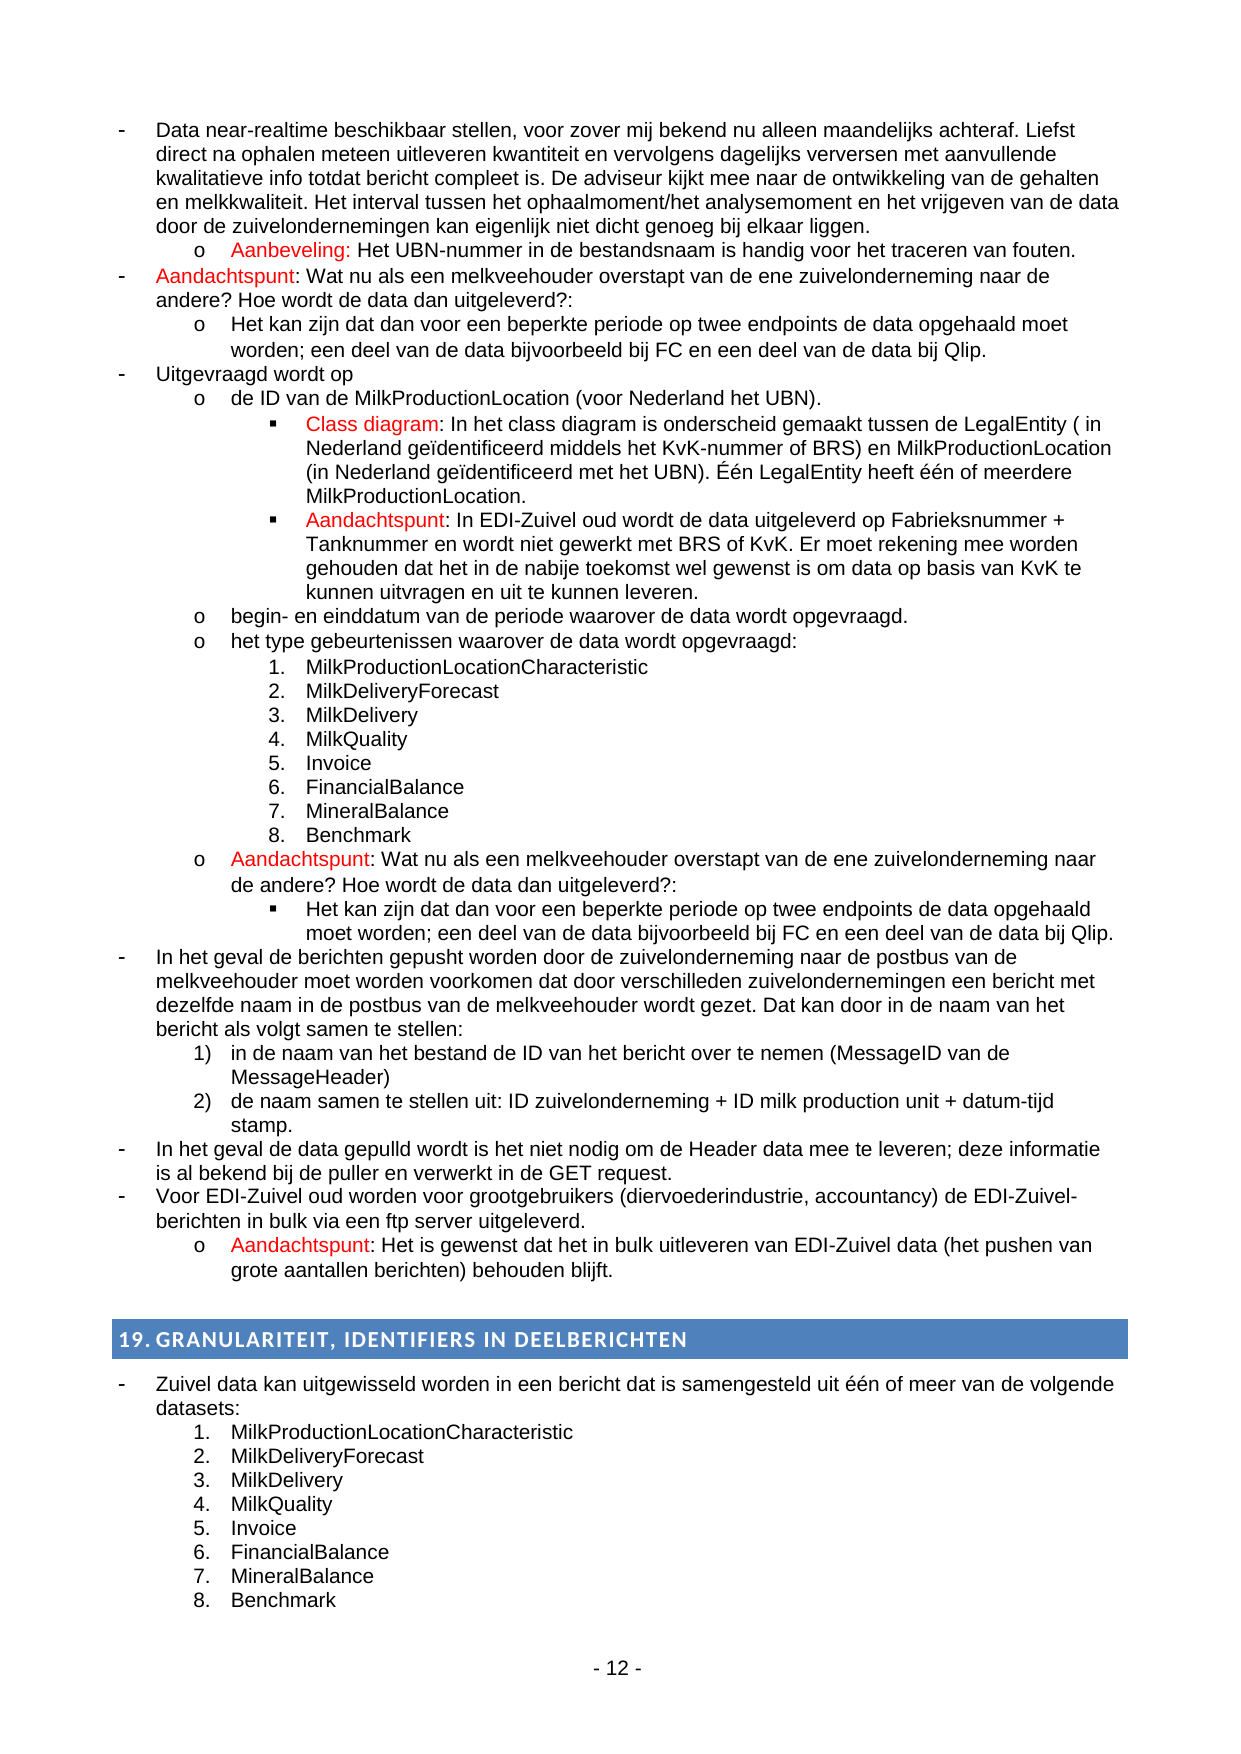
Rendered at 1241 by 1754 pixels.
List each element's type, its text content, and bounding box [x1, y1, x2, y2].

list MilkQuality [193, 1492, 1122, 1516]
list MilkDelivery [268, 703, 1122, 727]
list Voor EDI-Zuivel oud worden voor grootgebruikers (diervoederindustrie, accountancy) de EDI-Zuivel-berichten in bulk via een ftp server uitgeleverd. [118, 1184, 1122, 1232]
list MilkDeliveryForecast [193, 1444, 1122, 1468]
list Aandachtspunt: Het is gewenst dat het in bulk uitleveren van EDI-Zuivel data (het pushen van grote aantallen berichten) behouden blijft. [193, 1232, 1122, 1282]
list in de naam van het bestand de ID van het bericht over te nemen (MessageID van de MessageHeader) [193, 1041, 1122, 1088]
list MilkProductionLocationCharacteristic [268, 655, 1122, 679]
list Aandachtspunt: In EDI-Zuivel oud wordt de data uitgeleverd op Fabrieksnummer + Tanknummer en wordt niet gewerkt met BRS of KvK. Er moet rekening mee worden gehouden dat het in de nabije toekomst wel gewenst is om data op basis van KvK te kunnen uitvragen en uit te kunnen leveren. [268, 507, 1122, 603]
list MineralBalance [193, 1563, 1122, 1587]
list Uitgevraagd wordt op [118, 362, 1122, 386]
list Het kan zijn dat dan voor een beperkte periode op twee endpoints de data opgehaald moet worden; een deel van de data bijvoorbeeld bij FC en een deel van de data bij Qlip. [193, 312, 1122, 362]
list Benchmark [268, 823, 1122, 847]
list Aanbeveling: Het UBN-nummer in de bestandsnaam is handig voor het traceren van fouten. [193, 238, 1122, 264]
list Invoice [268, 751, 1122, 775]
list Aandachtspunt: Wat nu als een melkveehouder overstapt van de ene zuivelonderneming naar de andere? Hoe wordt de data dan uitgeleverd?: [193, 847, 1122, 897]
list FinancialBalance [268, 775, 1122, 799]
list de naam samen te stellen uit: ID zuivelonderneming + ID milk production unit + datum-tijd stamp. [193, 1088, 1122, 1136]
list In het geval de data gepulld wordt is het niet nodig om de Header data mee te leveren; deze informatie is al bekend bij de puller en verwerkt in de GET request. [118, 1136, 1122, 1184]
list MilkQuality [268, 727, 1122, 751]
list Invoice [193, 1516, 1122, 1539]
list begin- en einddatum van de periode waarover de data wordt opgevraagd. [193, 603, 1122, 629]
list In het geval de berichten gepusht worden door de zuivelonderneming naar de postbus van de melkveehouder moet worden voorkomen dat door verschilleden zuivelondernemingen een bericht met dezelfde naam in de postbus van de melkveehouder wordt gezet. Dat kan door in de naam van het bericht als volgt samen te stellen: [118, 944, 1122, 1041]
list FinancialBalance [193, 1539, 1122, 1563]
list Data near-realtime beschikbaar stellen, voor zover mij bekend nu alleen maandelijks achteraf. Liefst direct na ophalen meteen uitleveren kwantiteit en vervolgens dagelijks verversen met aanvullende kwalitatieve info totdat bericht compleet is. De adviseur kijkt mee naar de ontwikkeling van de gehalten en melkkwaliteit. Het interval tussen het ophaalmoment/het analysemoment en het vrijgeven van de data door de zuivelondernemingen kan eigenlijk niet dicht genoeg bij elkaar liggen. [118, 118, 1122, 238]
list MilkProductionLocationCharacteristic [193, 1420, 1122, 1444]
list Het kan zijn dat dan voor een beperkte periode op twee endpoints de data opgehaald moet worden; een deel van de data bijvoorbeeld bij FC en een deel van de data bij Qlip. [268, 897, 1122, 944]
list het type gebeurtenissen waarover de data wordt opgevraagd: [193, 629, 1122, 655]
list de ID van de MilkProductionLocation (voor Nederland het UBN). [193, 386, 1122, 412]
list Class diagram: In het class diagram is onderscheid gemaakt tussen de LegalEntity ( in Nederland geïdentificeerd middels het KvK-nummer of BRS) en MilkProductionLocation (in Nederland geïdentificeerd met het UBN). Één LegalEntity heeft één of meerdere MilkProductionLocation. [268, 412, 1122, 507]
list Aandachtspunt: Wat nu als een melkveehouder overstapt van de ene zuivelonderneming naar de andere? Hoe wordt de data dan uitgeleverd?: [118, 264, 1122, 312]
list MineralBalance [268, 799, 1122, 823]
list Zuivel data kan uitgewisseld worden in een bericht dat is samengesteld uit één of meer van de volgende datasets: [118, 1372, 1122, 1420]
list Benchmark [193, 1587, 1122, 1611]
list Granulariteit, identifiers in deelberichten [118, 1325, 1122, 1353]
list MilkDeliveryForecast [268, 679, 1122, 703]
list MilkDelivery [193, 1468, 1122, 1492]
